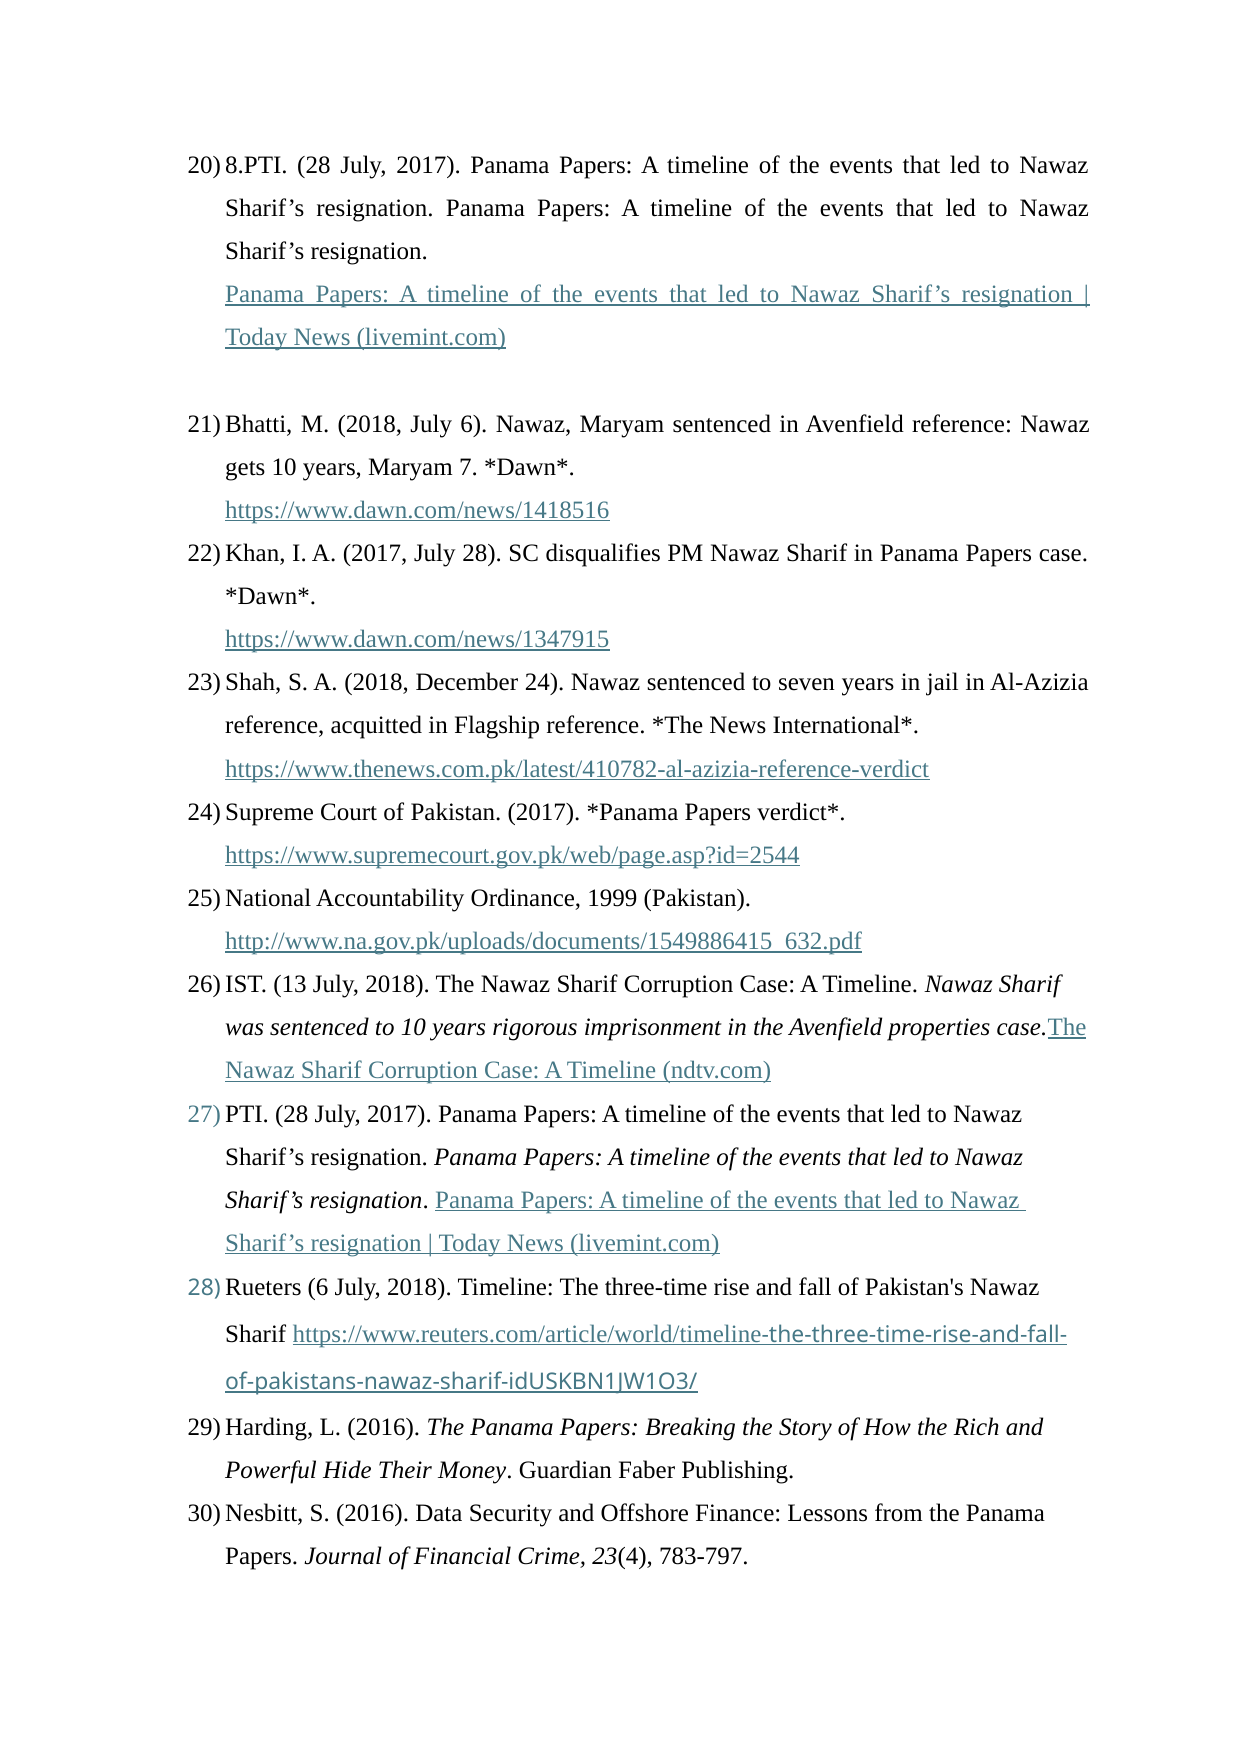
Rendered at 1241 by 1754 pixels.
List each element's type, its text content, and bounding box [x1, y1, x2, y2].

list Khan, I. A. (2017, July 28). SC disqualifies PM Nawaz Sharif in Panama Papers case. *Dawn*. [187, 538, 1090, 610]
list 8.PTI. (28 July, 2017). Panama Papers: A timeline of the events that led to Nawaz Sharif’s resignation. Panama Papers: A timeline of the events that led to Nawaz Sharif’s resignation. [187, 150, 1090, 265]
list National Accountability Ordinance, 1999 (Pakistan). [187, 883, 1090, 912]
list Panama Papers: A timeline of the events that led to Nawaz Sharif’s resignation | Today News (livemint.com) [225, 279, 1090, 304]
list Shah, S. A. (2018, December 24). Nawaz sentenced to seven years in jail in Al-Azizia reference, acquitted in Flagship reference. *The News International*. [187, 667, 1090, 739]
list https://www.supremecourt.gov.pk/web/page.asp?id=2544 [225, 840, 1090, 869]
list https://www.dawn.com/news/1418516 [225, 495, 1090, 524]
list https://www.thenews.com.pk/latest/410782-al-azizia-reference-verdict [225, 754, 1090, 782]
list Bhatti, M. (2018, July 6). Nawaz, Maryam sentenced in Avenfield reference: Nawaz gets 10 years, Maryam 7. *Dawn*. [187, 409, 1090, 481]
list Nesbitt, S. (2016). Data Security and Offshore Finance: Lessons from the Panama Papers. Journal of Financial Crime, 23(4), 783-797. [187, 1498, 1090, 1570]
list Panama Papers: A timeline of the events that led to Nawaz Sharif’s resignation | Today News (livemint.com) [225, 306, 1090, 351]
list http://www.na.gov.pk/uploads/documents/1549886415_632.pdf [225, 926, 1090, 955]
list https://www.dawn.com/news/1347915 [225, 624, 1090, 653]
list PTI. (28 July, 2017). Panama Papers: A timeline of the events that led to Nawaz Sharif’s resignation. Panama Papers: A timeline of the events that led to Nawaz Sharif’s resignation. Panama Papers: A timeline of the events that led to Nawaz Sharif’s resignation | Today News (livemint.com) [187, 1099, 1090, 1257]
list IST. (13 July, 2018). The Nawaz Sharif Corruption Case: A Timeline. Nawaz Sharif was sentenced to 10 years rigorous imprisonment in the Avenfield properties case.The Nawaz Sharif Corruption Case: A Timeline (ndtv.com) [187, 969, 1090, 1084]
list Supreme Court of Pakistan. (2017). *Panama Papers verdict*. [187, 797, 1090, 826]
list Harding, L. (2016). The Panama Papers: Breaking the Story of How the Rich and Powerful Hide Their Money. Guardian Faber Publishing. [187, 1412, 1090, 1484]
list Rueters (6 July, 2018). Timeline: The three-time rise and fall of Pakistan's Nawaz Sharif https://www.reuters.com/article/world/timeline-the-three-time-rise-and-fall-of-pakistans-nawaz-sharif-idUSKBN1JW1O3/ [187, 1271, 1090, 1396]
